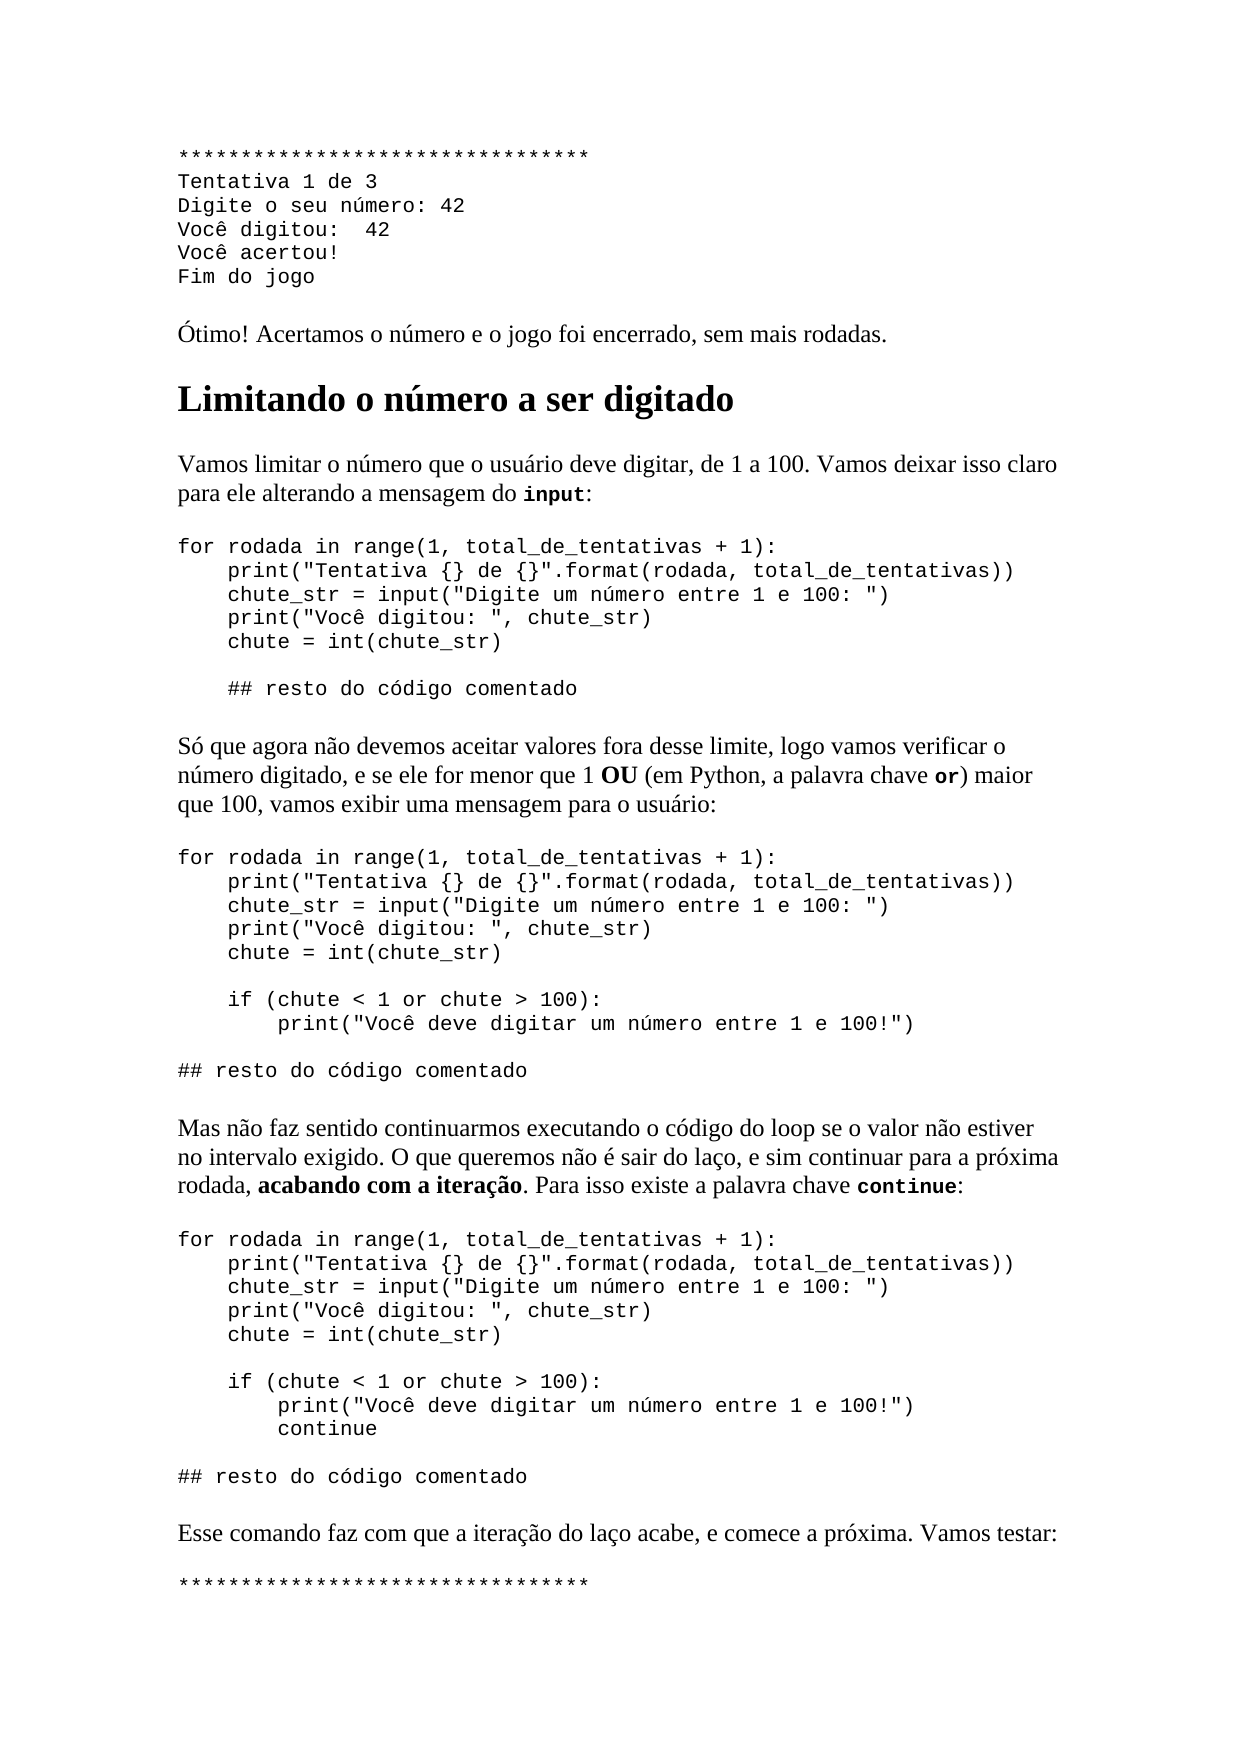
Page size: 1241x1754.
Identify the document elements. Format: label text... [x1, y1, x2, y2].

text Fim do jogo [177, 266, 1063, 289]
text Você acertou! [177, 242, 1063, 266]
text ## resto do código comentado [177, 1060, 1063, 1084]
text Esse comando faz com que a iteração do laço acabe, e comece a próxima. Vamos testar: [177, 1518, 1063, 1547]
text chute_str = input("Digite um número entre 1 e 100: ") [177, 1276, 1063, 1300]
text chute_str = input("Digite um número entre 1 e 100: ") [177, 894, 1063, 918]
text print("Tentativa {} de {}".format(rodada, total_de_tentativas)) [177, 1253, 1063, 1276]
text print("Você digitou: ", chute_str) [177, 607, 1063, 631]
text chute = int(chute_str) [177, 631, 1063, 654]
text for rodada in range(1, total_de_tentativas + 1): [177, 1229, 1063, 1253]
text print("Você digitou: ", chute_str) [177, 918, 1063, 942]
text print("Você deve digitar um número entre 1 e 100!") [177, 1013, 1063, 1036]
text continue [177, 1418, 1063, 1442]
text ## resto do código comentado [177, 678, 1063, 702]
text chute = int(chute_str) [177, 1324, 1063, 1347]
text print("Tentativa {} de {}".format(rodada, total_de_tentativas)) [177, 871, 1063, 894]
text ********************************* [177, 148, 1063, 171]
text Vamos limitar o número que o usuário deve digitar, de 1 a 100. Vamos deixar isso claro para ele alterando a mensagem do input: [177, 449, 1063, 507]
text for rodada in range(1, total_de_tentativas + 1): [177, 536, 1063, 560]
text for rodada in range(1, total_de_tentativas + 1): [177, 847, 1063, 871]
text ## resto do código comentado [177, 1466, 1063, 1489]
text print("Você digitou: ", chute_str) [177, 1300, 1063, 1324]
text print("Você deve digitar um número entre 1 e 100!") [177, 1395, 1063, 1418]
text Mas não faz sentido continuarmos executando o código do loop se o valor não estiver no intervalo exigido. O que queremos não é sair do laço, e sim continuar para a próxima rodada, acabando com a iteração. Para isso existe a palavra chave continue: [177, 1113, 1063, 1200]
text chute_str = input("Digite um número entre 1 e 100: ") [177, 584, 1063, 607]
text chute = int(chute_str) [177, 942, 1063, 966]
text Digite o seu número: 42 [177, 195, 1063, 218]
text ********************************* [177, 1576, 1063, 1600]
subtitle Limitando o número a ser digitado [177, 377, 1063, 420]
text print("Tentativa {} de {}".format(rodada, total_de_tentativas)) [177, 560, 1063, 584]
text Só que agora não devemos aceitar valores fora desse limite, logo vamos verificar o número digitado, e se ele for menor que 1 OU (em Python, a palavra chave or) maior que 100, vamos exibir uma mensagem para o usuário: [177, 731, 1063, 818]
text if (chute < 1 or chute > 100): [177, 1371, 1063, 1395]
text Ótimo! Acertamos o número e o jogo foi encerrado, sem mais rodadas. [177, 319, 1063, 347]
text Tentativa 1 de 3 [177, 171, 1063, 195]
text Você digitou: 42 [177, 218, 1063, 242]
text if (chute < 1 or chute > 100): [177, 989, 1063, 1013]
